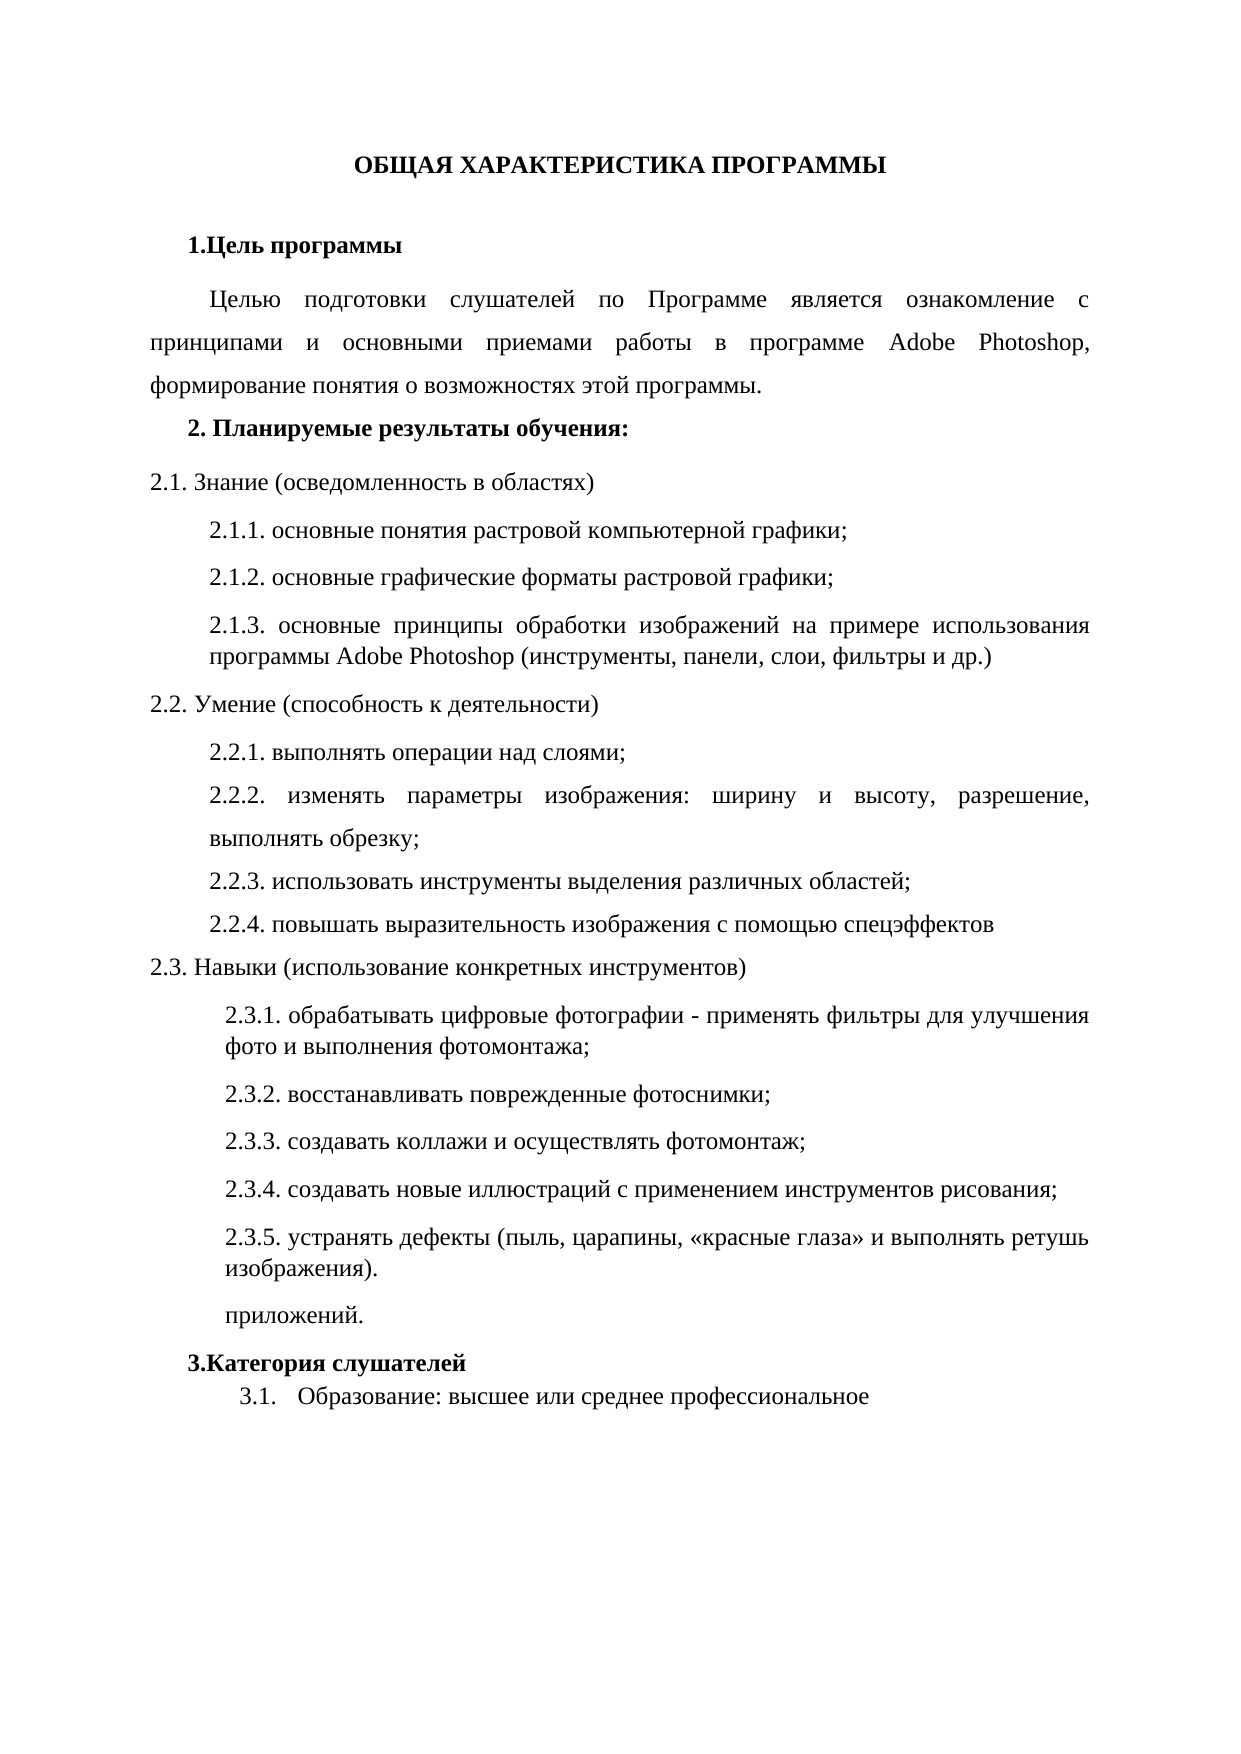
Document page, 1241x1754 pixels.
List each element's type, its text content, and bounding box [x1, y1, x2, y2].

text 2.3. Навыки (использование конкретных инструментов) [150, 952, 1090, 981]
text 2.1.1. основные понятия растровой компьютерной графики; [209, 515, 1090, 543]
text 2.3.2. восстанавливать поврежденные фотоснимки; [225, 1079, 1090, 1107]
text 2.2.2. изменять параметры изображения: ширину и высоту, разрешение, выполнять обрезку; [209, 780, 1090, 852]
list Образование: высшее или среднее профессиональное [225, 1381, 1090, 1410]
text 2.3.5. устранять дефекты (пыль, царапины, «красные глаза» и выполнять ретушь изображения). [225, 1222, 1090, 1282]
text 2.1.2. основные графические форматы растровой графики; [209, 562, 1090, 591]
text 2.3.4. создавать новые иллюстраций с применением инструментов рисования; [225, 1174, 1090, 1203]
list 1.Цель программы [187, 230, 1090, 259]
text 2.2.3. использовать инструменты выделения различных областей; [209, 866, 1090, 895]
list 3.Категория слушателей [187, 1348, 1090, 1377]
text 2.3.1. обрабатывать цифровые фотографии - применять фильтры для улучшения фото и выполнения фотомонтажа; [225, 1000, 1090, 1060]
text 2.1. Знание (осведомленность в областях) [150, 467, 1090, 496]
text 2.2. Умение (способность к деятельности) [150, 689, 1090, 718]
text 2.3.3. создавать коллажи и осуществлять фотомонтаж; [225, 1126, 1090, 1155]
text приложений. [225, 1301, 1090, 1329]
text 2.1.3. основные принципы обработки изображений на примере использования программы Adobe Photoshop (инструменты, панели, слои, фильтры и др.) [209, 610, 1090, 670]
list 2. Планируемые результаты обучения: [187, 413, 1090, 442]
text ОБЩАЯ ХАРАКТЕРИСТИКА ПРОГРАММЫ [150, 150, 1090, 179]
text 2.2.4. повышать выразительность изображения с помощью спецэффектов [209, 909, 1090, 938]
text Целью подготовки слушателей по Программе является ознакомление с принципами и основными приемами работы в программе Adobe Photoshop, формирование понятия о возможностях этой программы. [150, 284, 1090, 399]
text 2.2.1. выполнять операции над слоями; [209, 737, 1090, 765]
